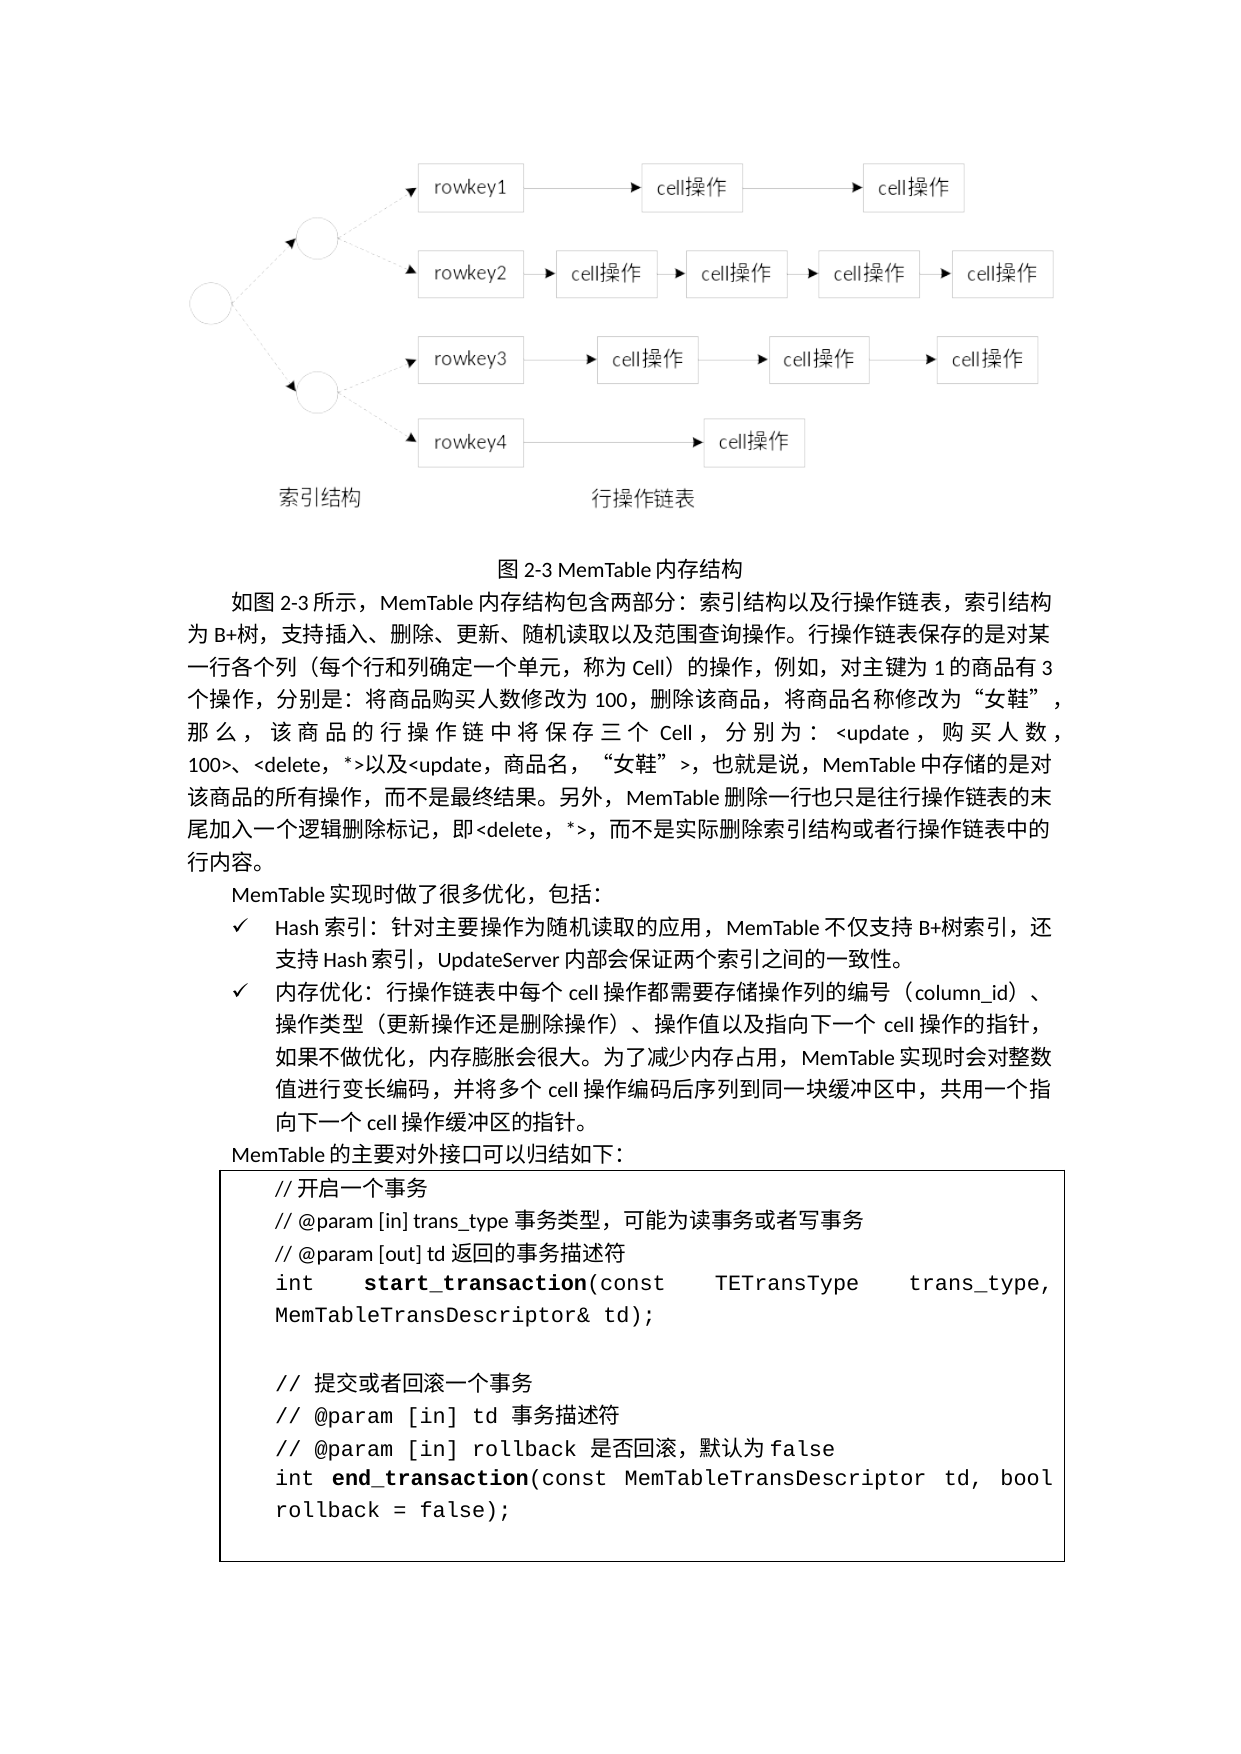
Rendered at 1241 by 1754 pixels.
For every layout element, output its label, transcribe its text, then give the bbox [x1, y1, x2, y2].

list MemTable的主要对外接口可以归结如下： [231, 1137, 1053, 1169]
list Hash索引：针对主要操作为随机读取的应用，MemTable不仅支持B+树索引，还支持Hash索引，UpdateServer内部会保证两个索引之间的一致性。 [231, 909, 1053, 974]
list 内存优化：行操作链表中每个cell操作都需要存储操作列的编号（column_id）、操作类型（更新操作还是删除操作）、操作值以及指向下一个cell操作的指针，如果不做优化，内存膨胀会很大。为了减少内存占用，MemTable实现时会对整数值进行变长编码，并将多个cell操作编码后序列到同一块缓冲区中，共用一个指向下一个cell操作缓冲区的指针。 [231, 974, 1053, 1137]
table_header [221, 1171, 1064, 1561]
text 图2-3 MemTable内存结构 [187, 162, 1053, 584]
text 如图2-3所示，MemTable内存结构包含两部分：索引结构以及行操作链表，索引结构为B+树，支持插入、删除、更新、随机读取以及范围查询操作。行操作链表保存的是对某一行各个列（每个行和列确定一个单元，称为Cell）的操作，例如，对主键为1的商品有3个操作，分别是：将商品购买人数修改为100，删除该商品，将商品名称修改为“女鞋”，那么，该商品的行操作链中将保存三个Cell，分别为：<update，购买人数，100>、<delete，*>以及<update，商品名，“女鞋”>，也就是说，MemTable中存储的是对该商品的所有操作，而不是最终结果。另外，MemTable删除一行也只是往行操作链表的末尾加入一个逻辑删除标记，即<delete，*>，而不是实际删除索引结构或者行操作链表中的行内容。 [187, 584, 1053, 877]
text MemTable实现时做了很多优化，包括： [187, 877, 1053, 909]
